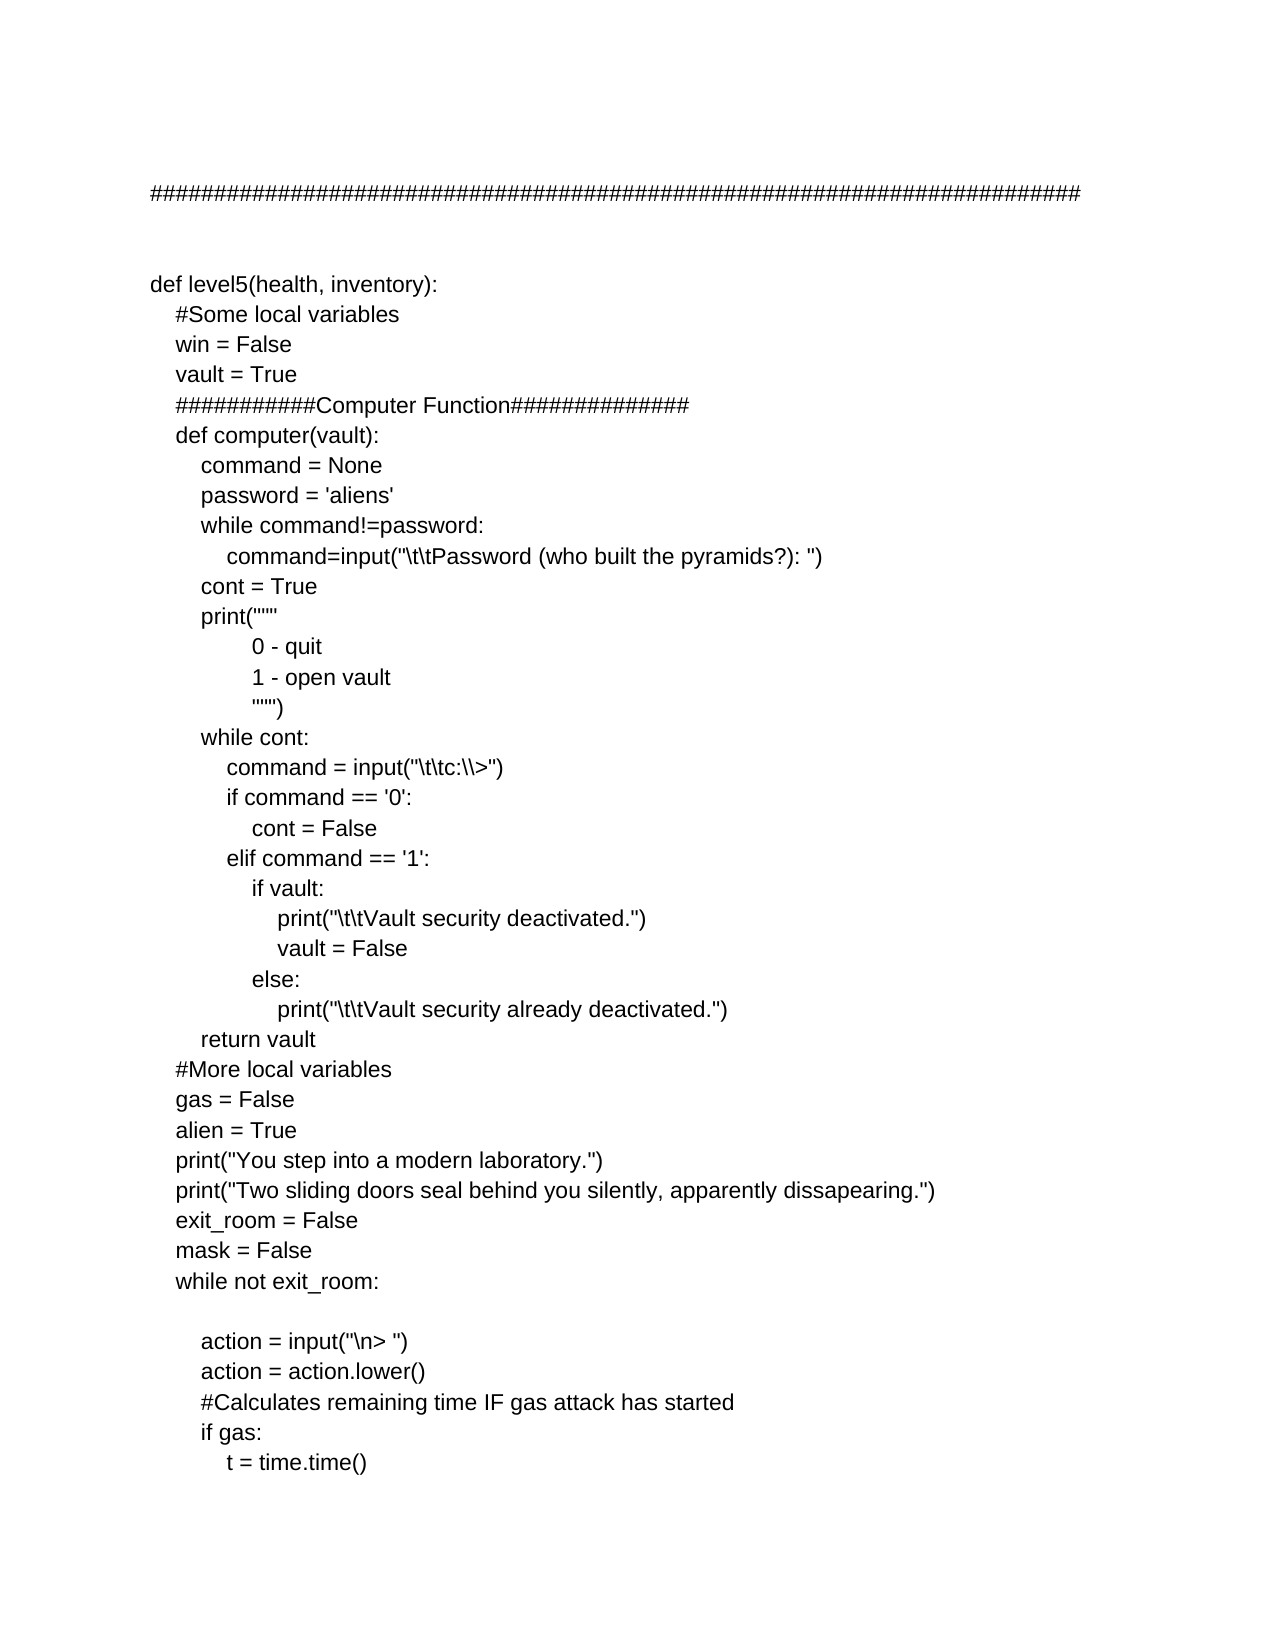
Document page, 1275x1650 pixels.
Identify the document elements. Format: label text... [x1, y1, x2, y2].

text cont = True [150, 573, 1125, 599]
text print("\t\tVault security already deactivated.") [150, 996, 1125, 1022]
text def level5(health, inventory): [150, 271, 1125, 297]
text #Some local variables [150, 301, 1125, 327]
text gas = False [150, 1086, 1125, 1113]
text elif command == '1': [150, 845, 1125, 871]
text print("Two sliding doors seal behind you silently, apparently dissapearing.") [150, 1177, 1125, 1203]
text while cont: [150, 724, 1125, 750]
text password = 'aliens' [150, 482, 1125, 509]
text cont = False [150, 814, 1125, 841]
text #More local variables [150, 1056, 1125, 1083]
text print("\t\tVault security deactivated.") [150, 905, 1125, 932]
text vault = True [150, 361, 1125, 388]
text if vault: [150, 875, 1125, 901]
text win = False [150, 331, 1125, 358]
text #Calculates remaining time IF gas attack has started [150, 1388, 1125, 1415]
text if command == '0': [150, 784, 1125, 811]
text print(""" [150, 603, 1125, 629]
text t = time.time() [150, 1449, 1125, 1475]
text if gas: [150, 1419, 1125, 1445]
text action = action.lower() [150, 1358, 1125, 1385]
text command = input("\t\tc:\\>") [150, 754, 1125, 781]
text action = input("\n> ") [150, 1328, 1125, 1354]
text command=input("\t\tPassword (who built the pyramids?): ") [150, 543, 1125, 569]
text mask = False [150, 1237, 1125, 1264]
text def computer(vault): [150, 422, 1125, 448]
text alien = True [150, 1117, 1125, 1143]
text while not exit_room: [150, 1268, 1125, 1294]
text while command!=password: [150, 512, 1125, 539]
text vault = False [150, 935, 1125, 962]
text command = None [150, 452, 1125, 478]
text 1 - open vault [150, 663, 1125, 690]
text """) [150, 694, 1125, 720]
text else: [150, 966, 1125, 992]
text return vault [150, 1026, 1125, 1052]
text exit_room = False [150, 1207, 1125, 1234]
text ###########Computer Function############## [150, 392, 1125, 418]
text print("You step into a modern laboratory.") [150, 1147, 1125, 1173]
text 0 - quit [150, 633, 1125, 660]
text ######################################################################### [150, 180, 1125, 207]
